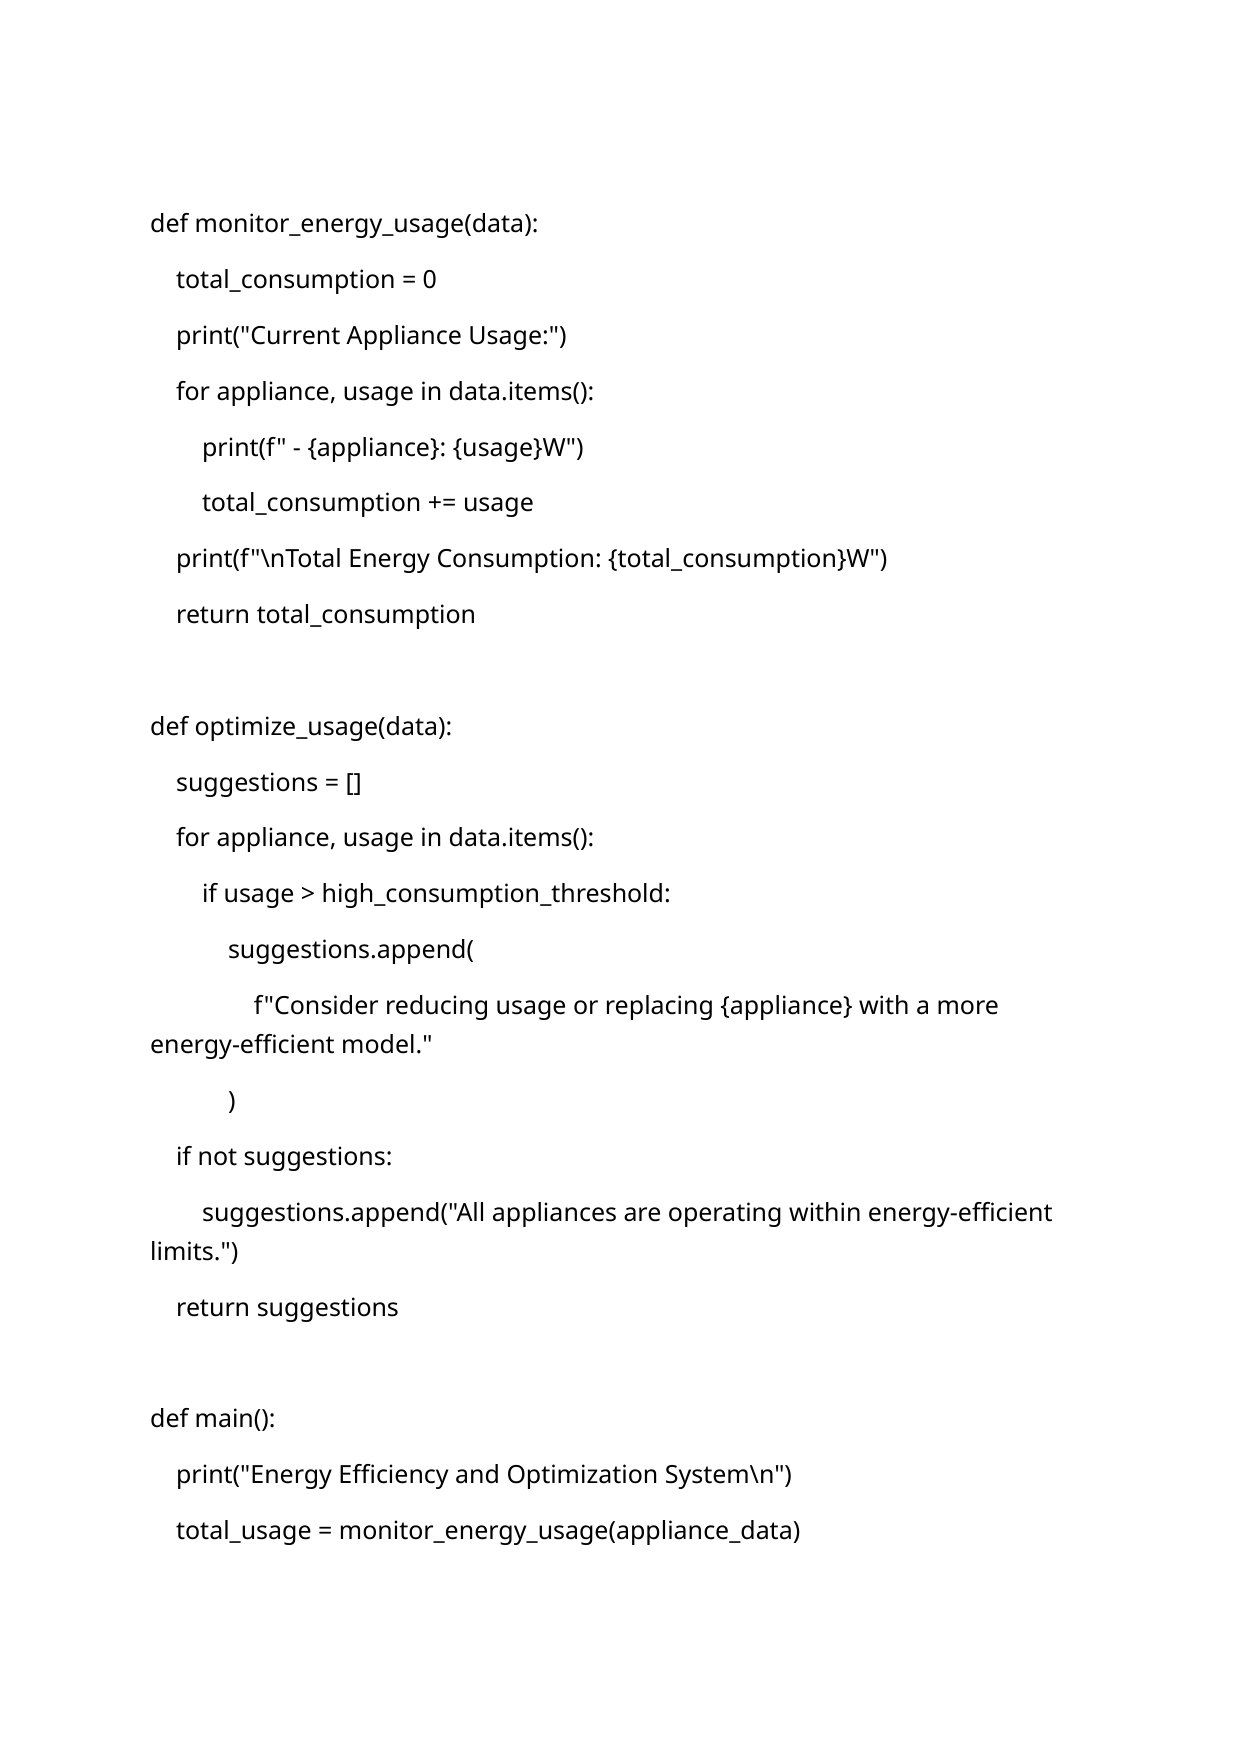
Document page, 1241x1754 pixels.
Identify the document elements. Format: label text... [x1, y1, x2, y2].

text suggestions = [] [150, 764, 1090, 798]
text if not suggestions: [150, 1138, 1090, 1172]
text for appliance, usage in data.items(): [150, 373, 1090, 407]
text return suggestions [150, 1289, 1090, 1323]
text total_usage = monitor_energy_usage(appliance_data) [150, 1512, 1090, 1547]
text print(f" - {appliance}: {usage}W") [150, 429, 1090, 463]
text total_consumption = 0 [150, 262, 1090, 296]
text def main(): [150, 1401, 1090, 1435]
text f"Consider reducing usage or replacing {appliance} with a more energy-efficient model." [150, 987, 1090, 1061]
text ) [150, 1082, 1090, 1117]
text print("Current Appliance Usage:") [150, 317, 1090, 352]
text total_consumption += usage [150, 485, 1090, 519]
text if usage > high_consumption_threshold: [150, 876, 1090, 910]
text print("Energy Efficiency and Optimization System\n") [150, 1457, 1090, 1491]
text suggestions.append("All appliances are operating within energy-efficient limits.") [150, 1194, 1090, 1267]
text def monitor_energy_usage(data): [150, 206, 1090, 240]
text def optimize_usage(data): [150, 708, 1090, 742]
text print(f"\nTotal Energy Consumption: {total_consumption}W") [150, 541, 1090, 575]
text return total_consumption [150, 597, 1090, 631]
text suggestions.append( [150, 932, 1090, 966]
text for appliance, usage in data.items(): [150, 820, 1090, 854]
